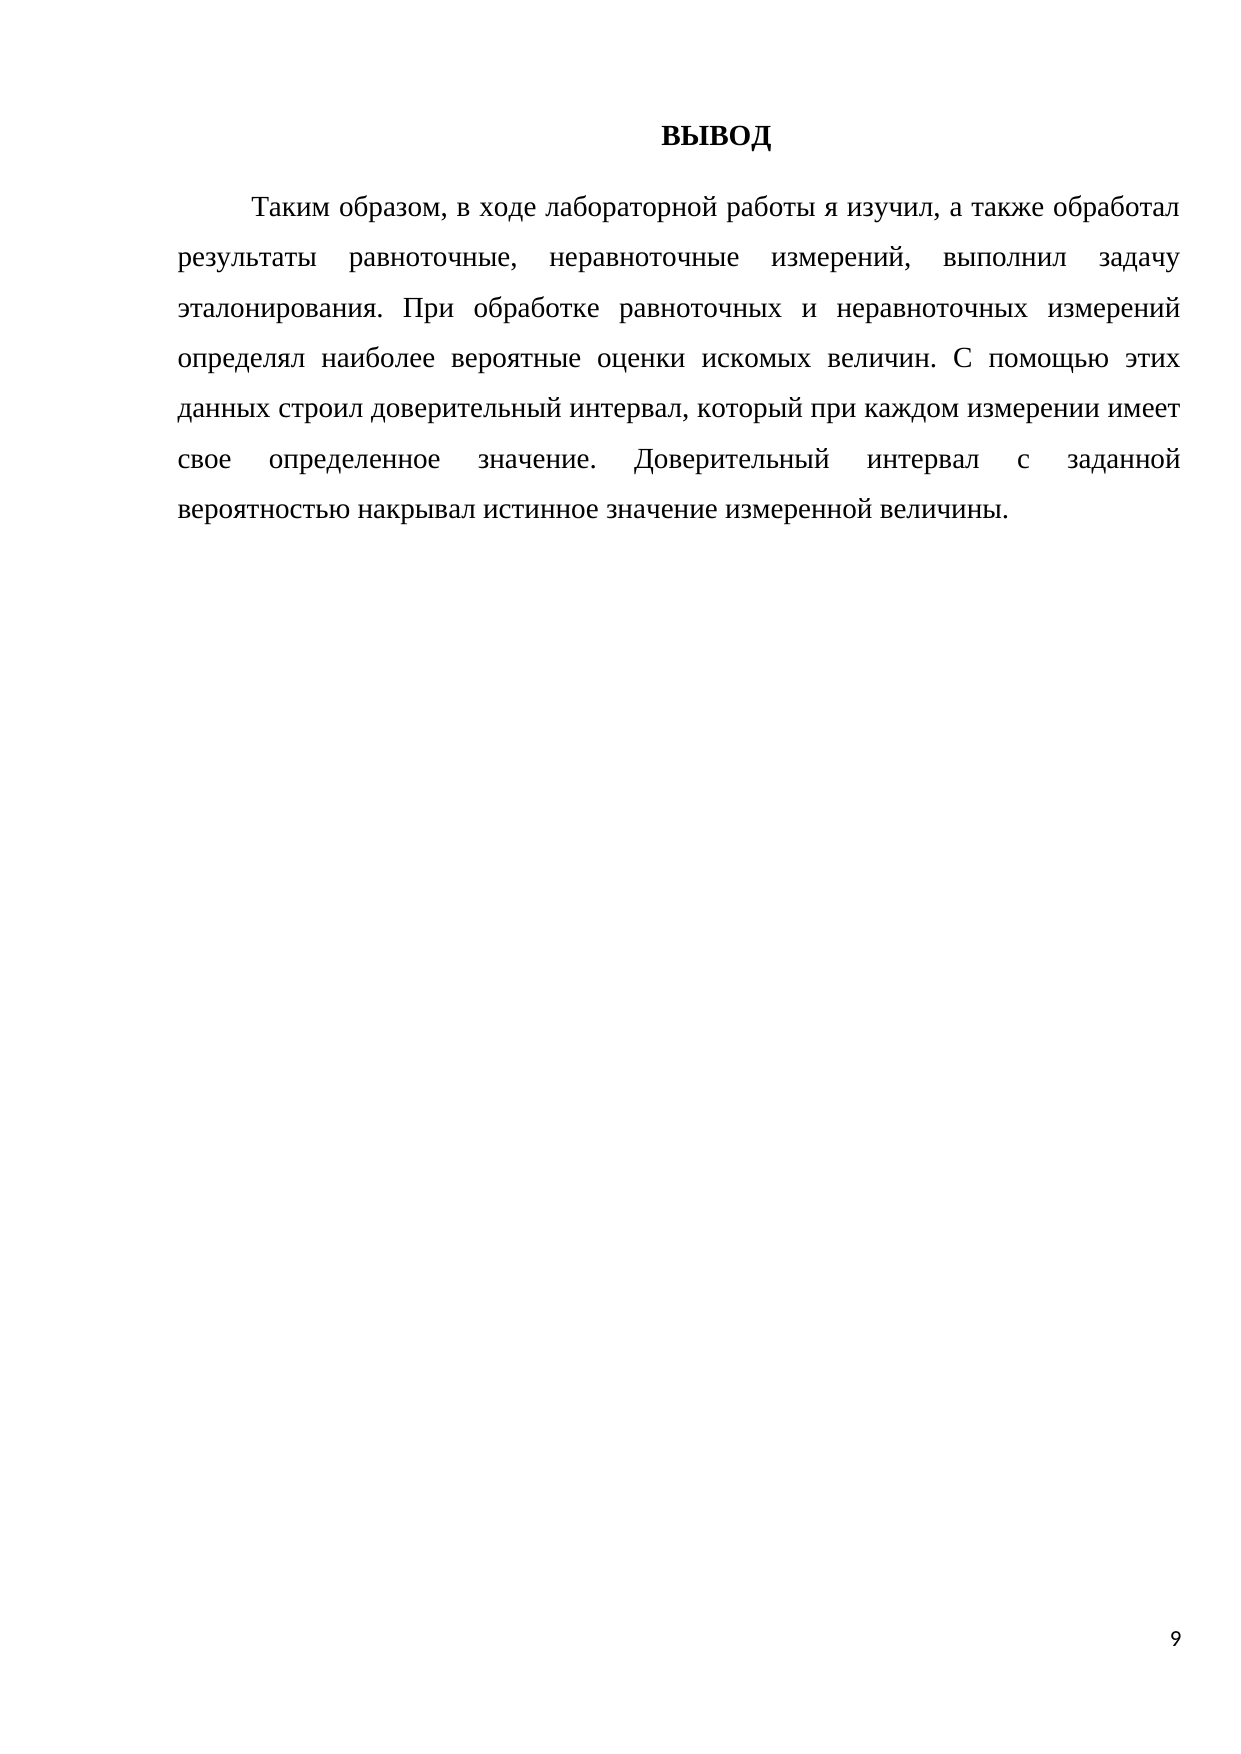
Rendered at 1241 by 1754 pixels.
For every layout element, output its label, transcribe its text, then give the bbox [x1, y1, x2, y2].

text Таким образом, в ходе лабораторной работы я изучил, а также обработал результаты равноточные, неравноточные измерений, выполнил задачу эталонирования. При обработке равноточных и неравноточных измерений определял наиболее вероятные оценки искомых величин. С помощью этих данных строил доверительный интервал, который при каждом измерении имеет свое определенное значение. Доверительный интервал с заданной вероятностью накрывал истинное значение измеренной величины. [177, 189, 1181, 525]
text ВЫВОД [177, 118, 1181, 152]
